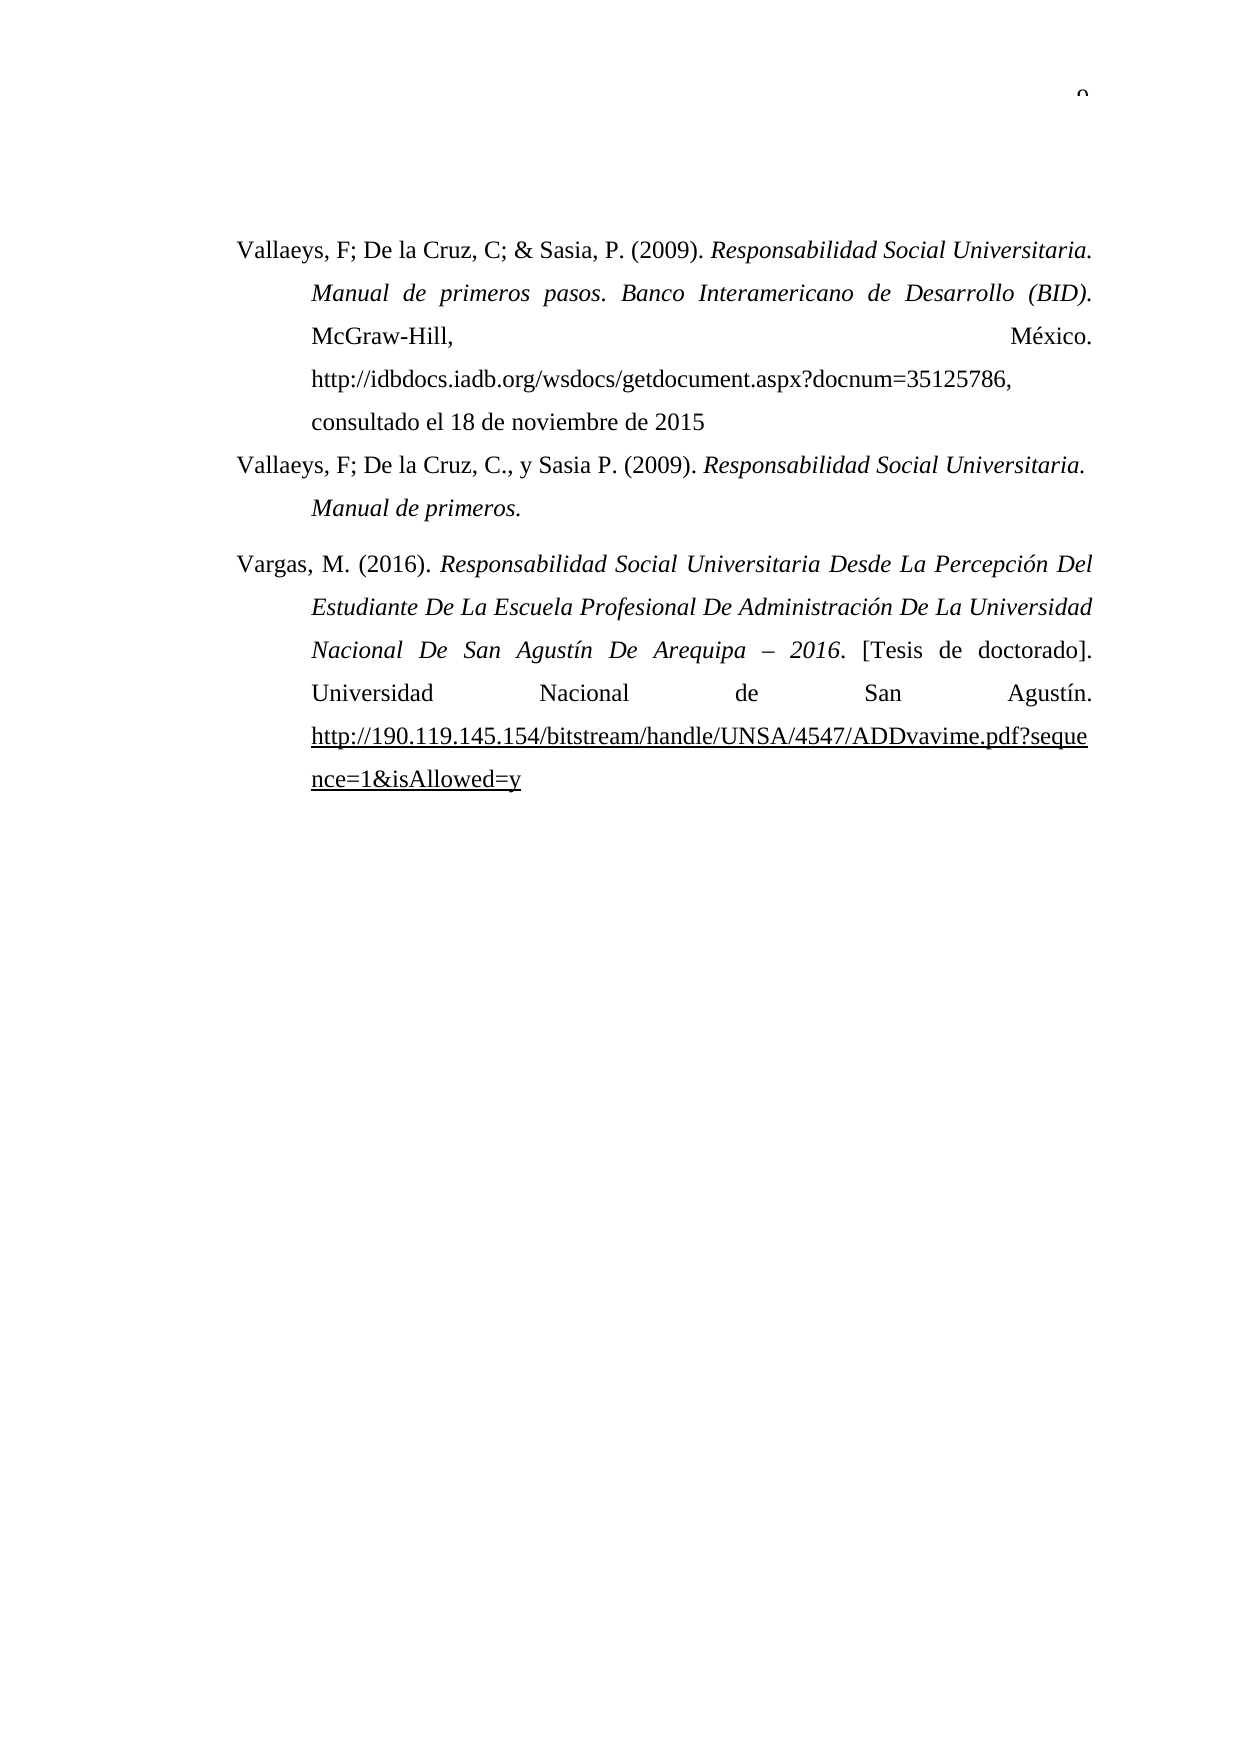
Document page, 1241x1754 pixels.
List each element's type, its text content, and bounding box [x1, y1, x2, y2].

text Vallaeys, F; De la Cruz, C; & Sasia, P. (2009). Responsabilidad Social Universitaria. Manual de primeros pasos. Banco Interamericano de Desarrollo (BID). McGraw-Hill, México. [236, 235, 1093, 350]
text Manual de primeros. [311, 493, 1223, 522]
text Vargas, M. (2016). Responsabilidad Social Universitaria Desde La Percepción Del Estudiante De La Escuela Profesional De Administración De La Universidad Nacional De San Agustín De Arequipa – 2016. [Tesis de doctorado]. Universidad Nacional de San Agustín. http://190.119.145.154/bitstream/handle/UNSA/4547/ADDvavime.pdf?seque nce=1&isAllowed=y [236, 549, 1093, 793]
text Vallaeys, F; De la Cruz, C., y Sasia P. (2009). Responsabilidad Social Universitaria. [236, 451, 1223, 479]
text http://idbdocs.iadb.org/wsdocs/getdocument.aspx?docnum=35125786, consultado el 18 de noviembre de 2015 [311, 364, 1018, 436]
